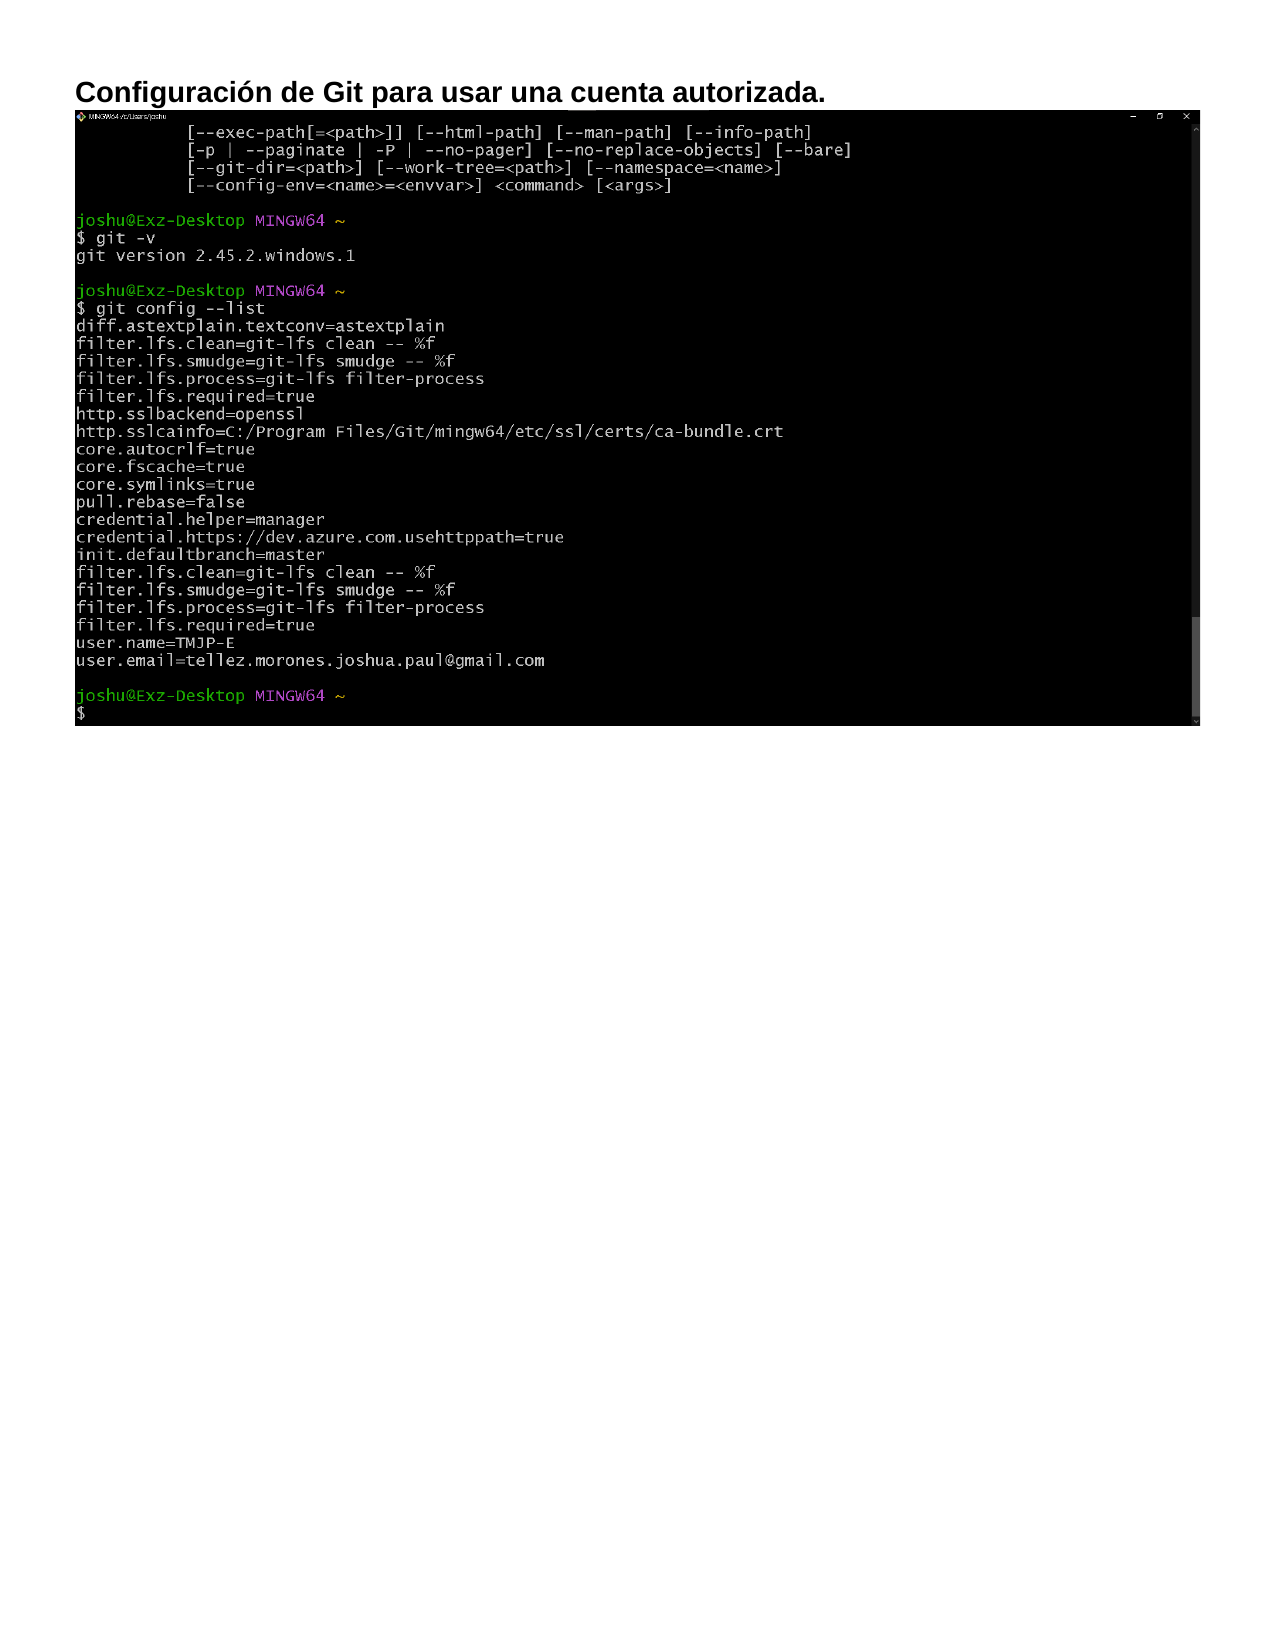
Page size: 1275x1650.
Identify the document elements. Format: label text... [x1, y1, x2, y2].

picture [75, 110, 1200, 726]
text Configuración de Git para usar una cuenta autorizada. [75, 75, 1200, 110]
